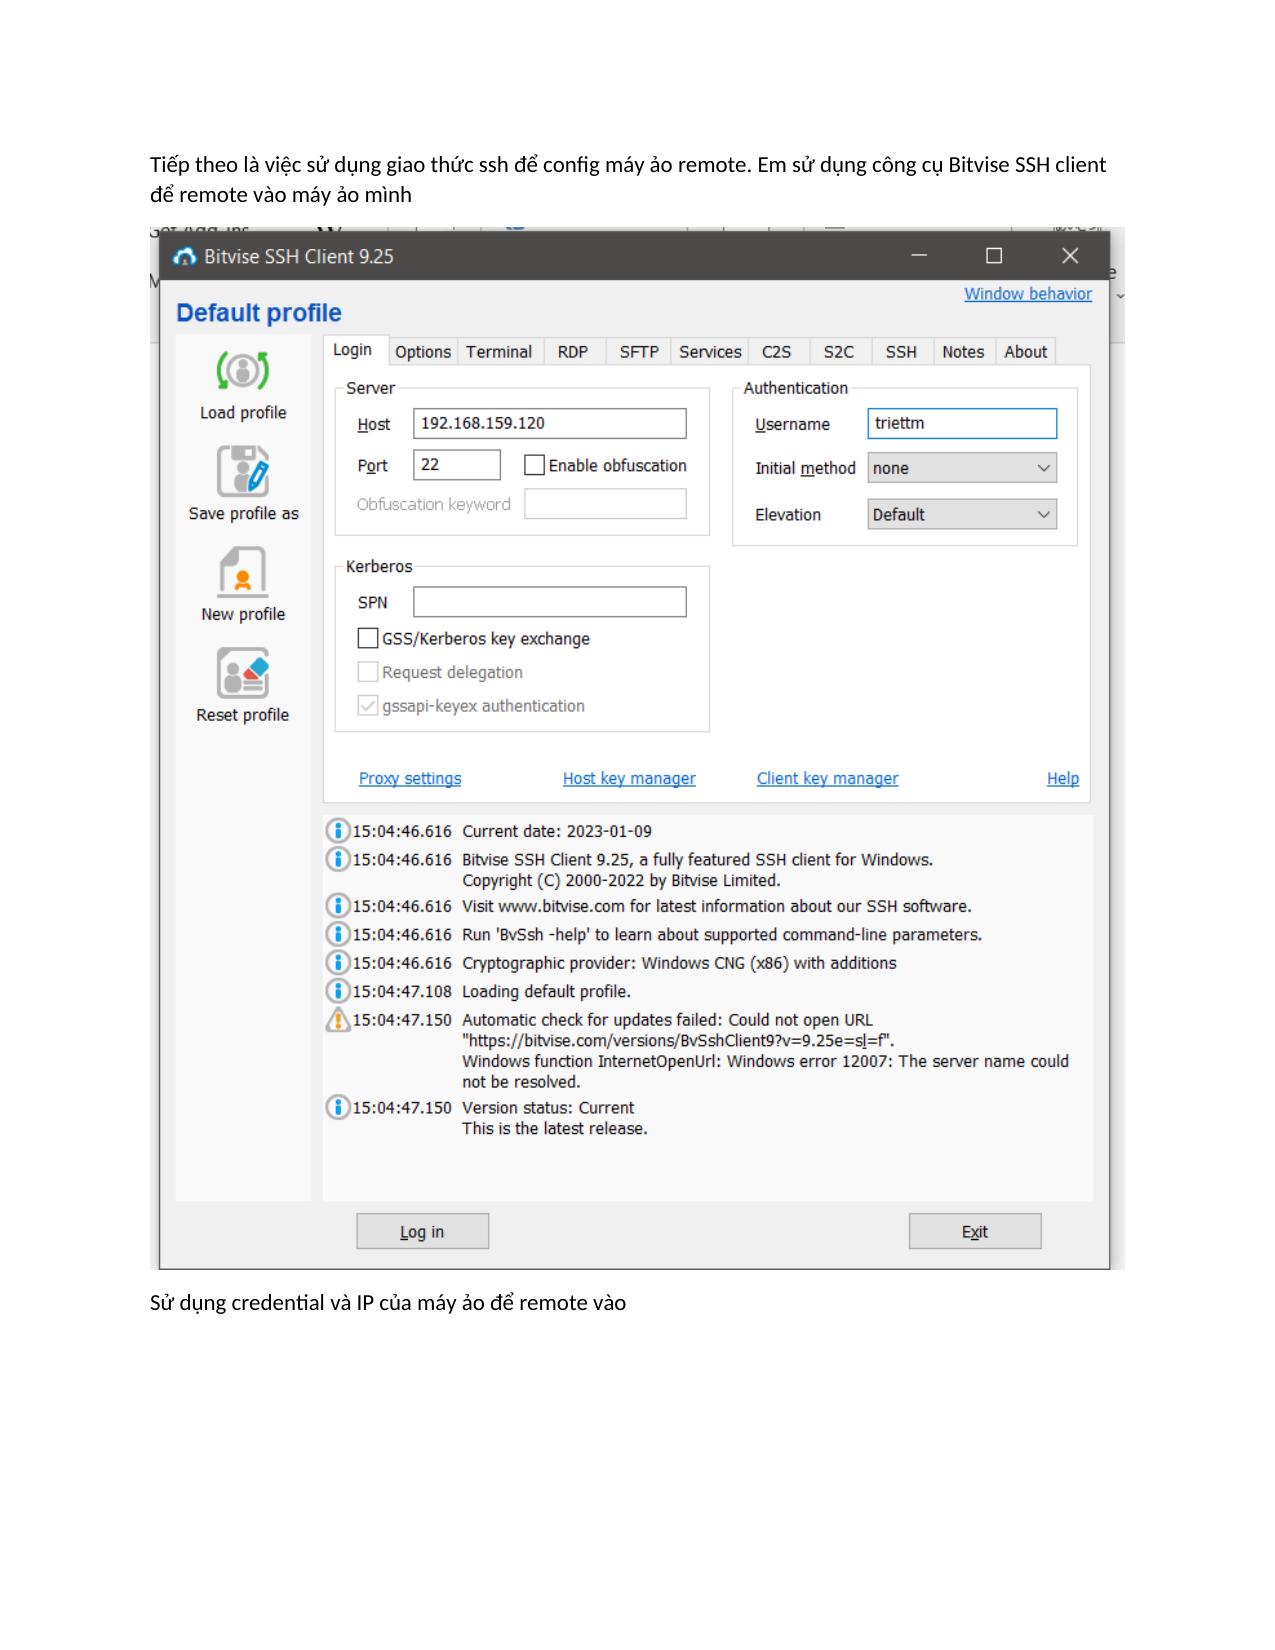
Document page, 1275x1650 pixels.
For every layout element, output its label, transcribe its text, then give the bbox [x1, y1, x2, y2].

picture [150, 227, 1125, 1270]
text Sử dụng credential và IP của máy ảo để remote vào [150, 1288, 1125, 1316]
text Tiếp theo là việc sử dụng giao thức ssh để config máy ảo remote. Em sử dụng công cụ Bitvise SSH client để remote vào máy ảo mình [150, 150, 1125, 208]
